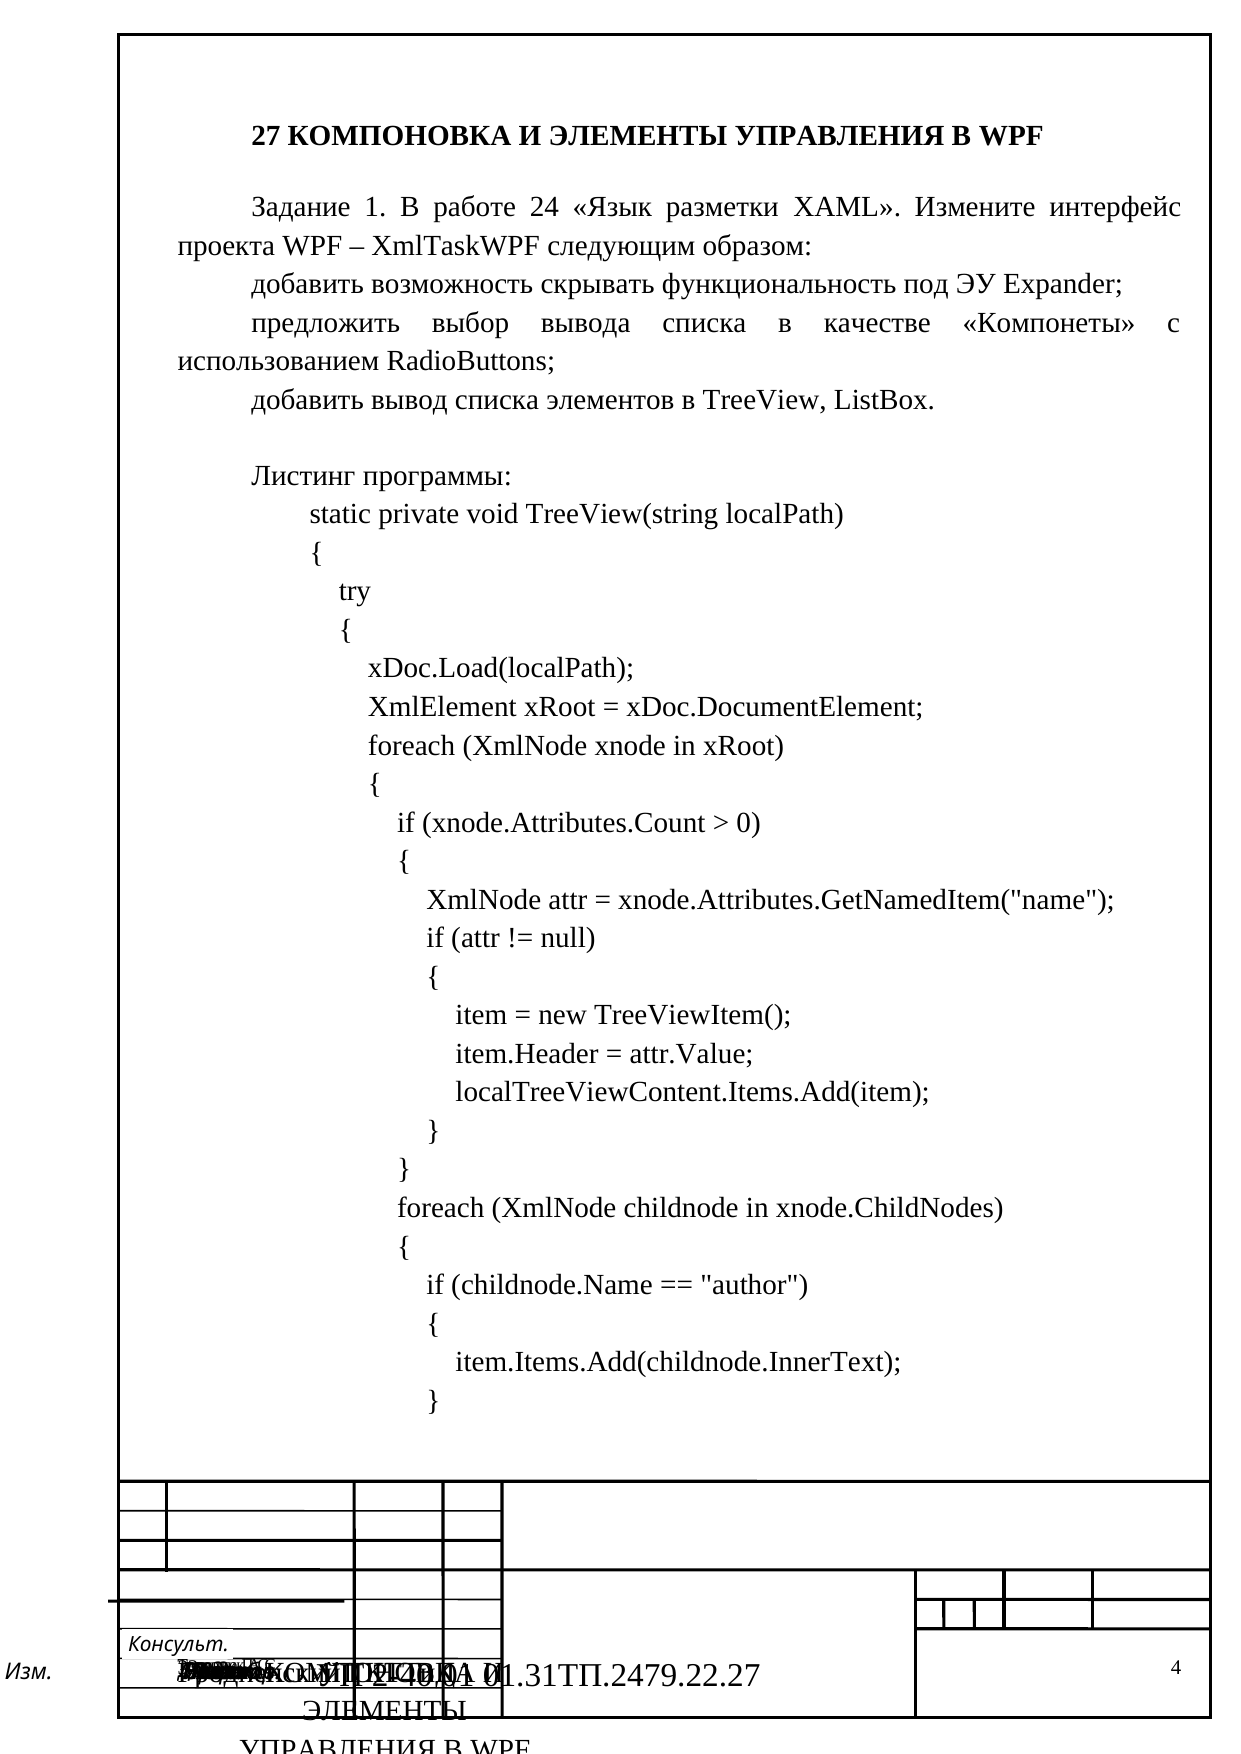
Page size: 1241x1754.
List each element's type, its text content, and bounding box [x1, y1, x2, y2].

text { [177, 766, 1181, 800]
text if (childnode.Name == "author") [177, 1267, 1181, 1301]
text item = new TreeViewItem(); [177, 997, 1181, 1031]
text { [177, 535, 1181, 568]
text if (xnode.Attributes.Count > 0) [177, 805, 1181, 838]
text XmlNode attr = xnode.Attributes.GetNamedItem("name"); [177, 882, 1181, 915]
text if (attr != null) [177, 920, 1181, 954]
text try [177, 573, 1181, 607]
text xDoc.Load(localPath); [177, 651, 1181, 684]
text } [177, 1152, 1181, 1185]
text { [177, 1306, 1181, 1339]
text } [177, 1113, 1181, 1147]
text Листинг программы: [177, 458, 1181, 491]
text Задание 1. В работе 24 «Язык разметки XAML». Измените интерфейс проекта WPF – XmlTaskWPF следующим образом: [177, 189, 1181, 261]
text 27 КОМПОНОВКА И ЭЛЕМЕНТЫ УПРАВЛЕНИЯ В WPF [177, 118, 1181, 152]
text item.Items.Add(childnode.InnerText); [177, 1344, 1181, 1378]
text } [177, 1383, 1181, 1416]
text предложить выбор вывода списка в качестве «Компонеты» с использованием RadioButtons; [177, 305, 1181, 377]
text { [177, 612, 1181, 646]
text { [177, 843, 1181, 877]
text XmlElement xRoot = xDoc.DocumentElement; [177, 689, 1181, 723]
text добавить возможность скрывать функциональность под ЭУ Expander; [177, 266, 1181, 300]
text добавить вывод списка элементов в TreeView, ListBox. [177, 382, 1181, 415]
text static private void TreeView(string localPath) [177, 496, 1181, 530]
text { [177, 1229, 1181, 1262]
text { [177, 959, 1181, 992]
text item.Header = attr.Value; [177, 1036, 1181, 1069]
text localTreeViewContent.Items.Add(item); [177, 1074, 1181, 1108]
text foreach (XmlNode xnode in xRoot) [177, 728, 1181, 761]
text foreach (XmlNode childnode in xnode.ChildNodes) [177, 1190, 1181, 1224]
